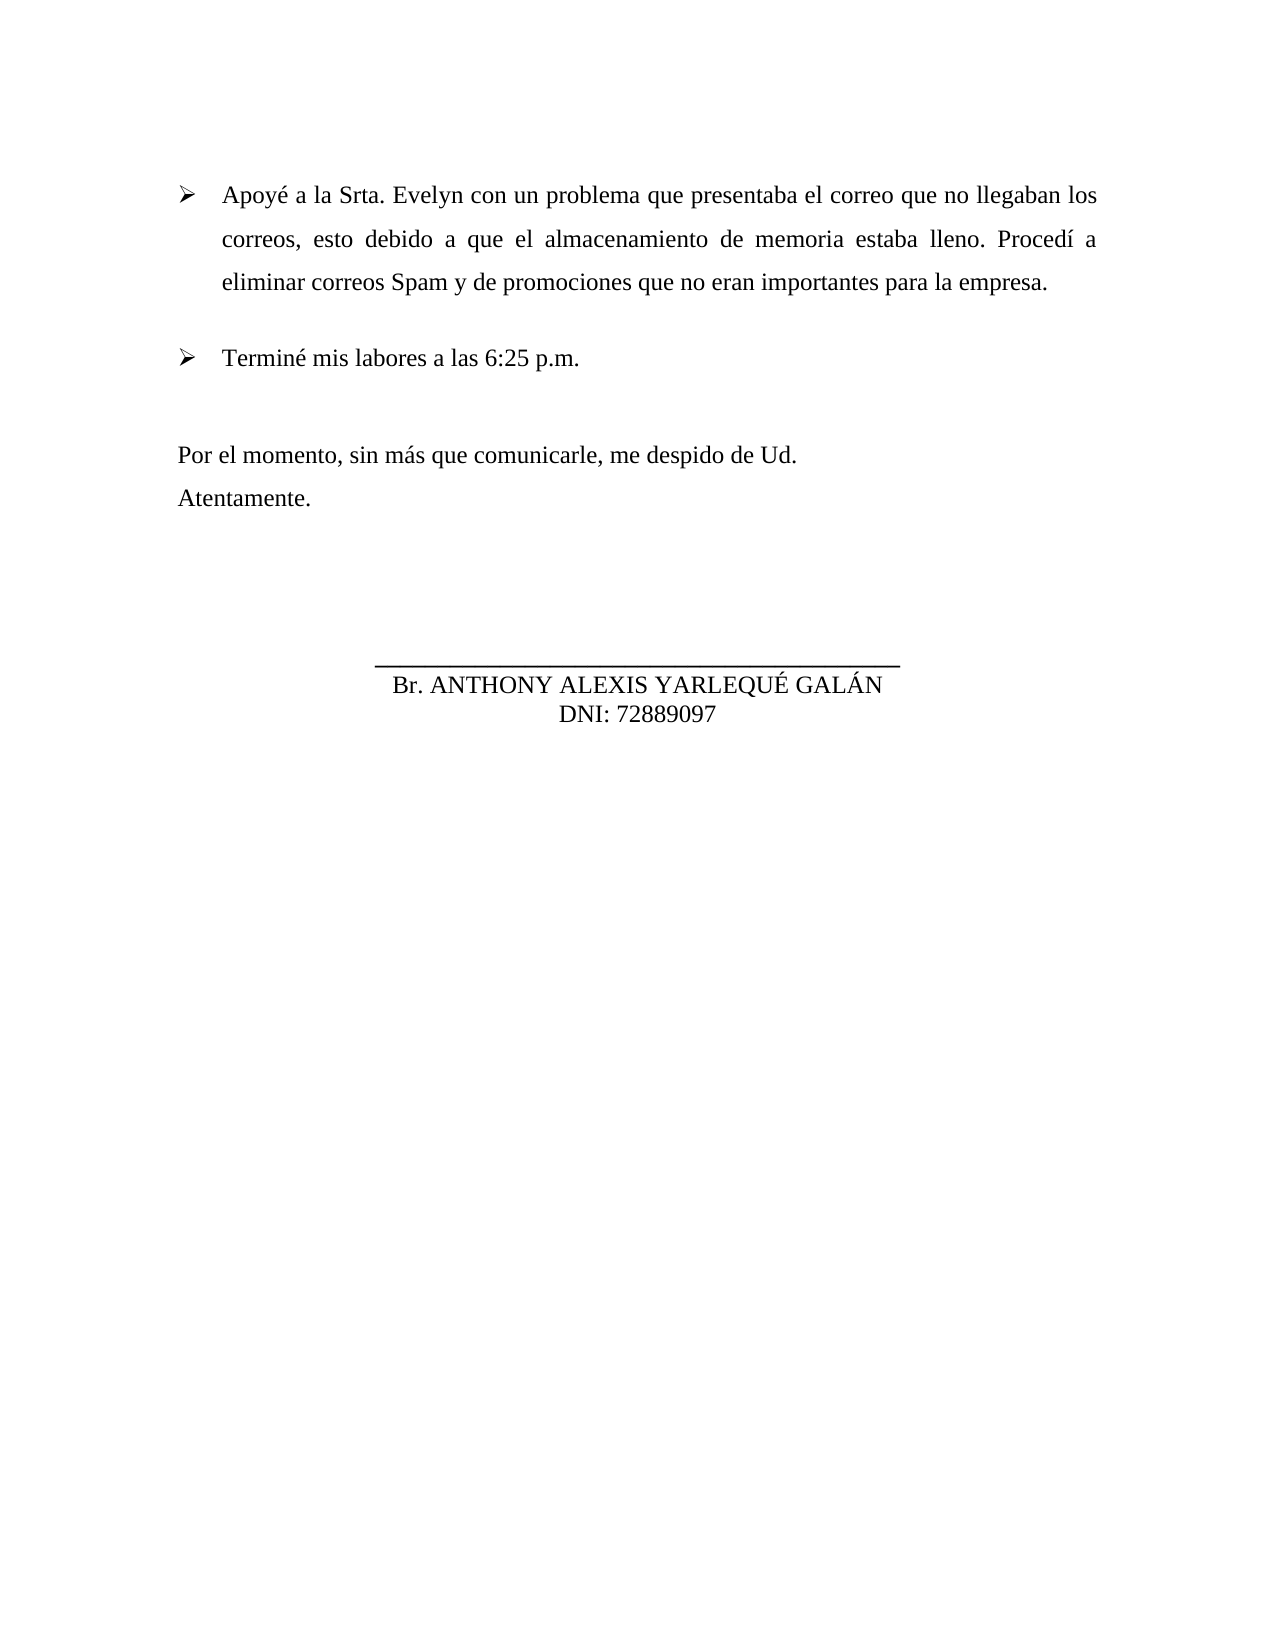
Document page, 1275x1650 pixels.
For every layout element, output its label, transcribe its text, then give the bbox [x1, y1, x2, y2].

text DNI: 72889097 [177, 699, 1098, 727]
list Terminé mis labores a las 6:25 p.m. [177, 343, 1098, 372]
text Atentamente. [177, 483, 1098, 512]
list Apoyé a la Srta. Evelyn con un problema que presentaba el correo que no llegaban los correos, esto debido a que el almacenamiento de memoria estaba lleno. Procedí a eliminar correos Spam y de promociones que no eran importantes para la empresa. [177, 181, 1098, 296]
text __________________________________________ [177, 641, 1098, 670]
text Por el momento, sin más que comunicarle, me despido de Ud. [177, 440, 1098, 469]
text Br. ANTHONY ALEXIS YARLEQUÉ GALÁN [177, 670, 1098, 699]
